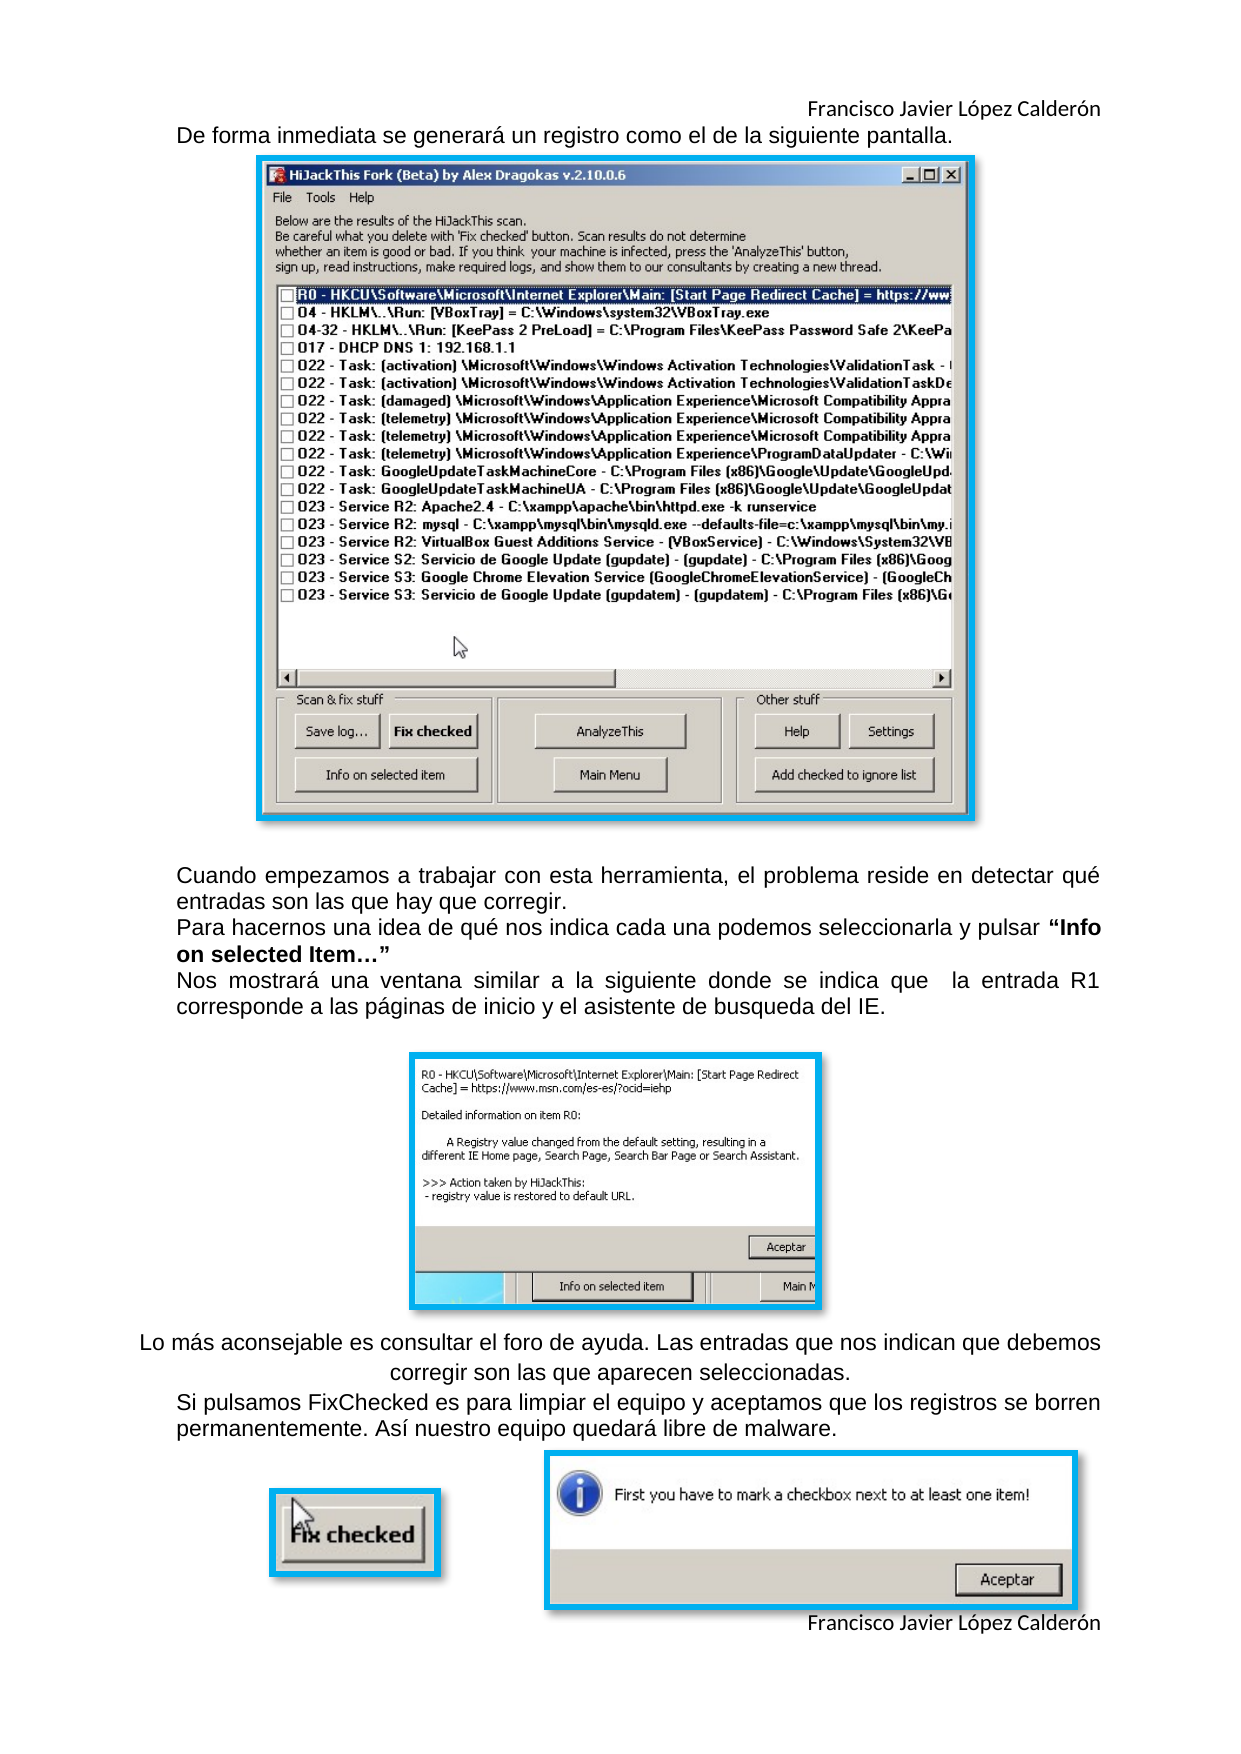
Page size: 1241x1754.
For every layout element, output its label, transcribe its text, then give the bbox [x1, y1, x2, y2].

text Para hacernos una idea de qué nos indica cada una podemos seleccionarla y pulsar “Info on selected Item…” [176, 914, 1101, 967]
picture [551, 1457, 1071, 1603]
picture [263, 162, 968, 814]
text Cuando empezamos a trabajar con esta herramienta, el problema reside en detectar qué entradas son las que hay que corregir. [176, 862, 1101, 914]
picture [277, 1495, 433, 1570]
text Nos mostrará una ventana similar a la siguiente donde se indica que la entrada R1 corresponde a las páginas de inicio y el asistente de busqueda del IE. [176, 967, 1101, 1020]
text De forma inmediata se generará un registro como el de la siguiente pantalla. [176, 122, 1101, 149]
picture [416, 1060, 814, 1303]
text Si pulsamos FixChecked es para limpiar el equipo y aceptamos que los registros se borren permanentemente. Así nuestro equipo quedará libre de malware. [176, 1389, 1101, 1442]
text Lo más aconsejable es consultar el foro de ayuda. Las entradas que nos indican que debemos corregir son las que aparecen seleccionadas. [139, 1328, 1101, 1385]
